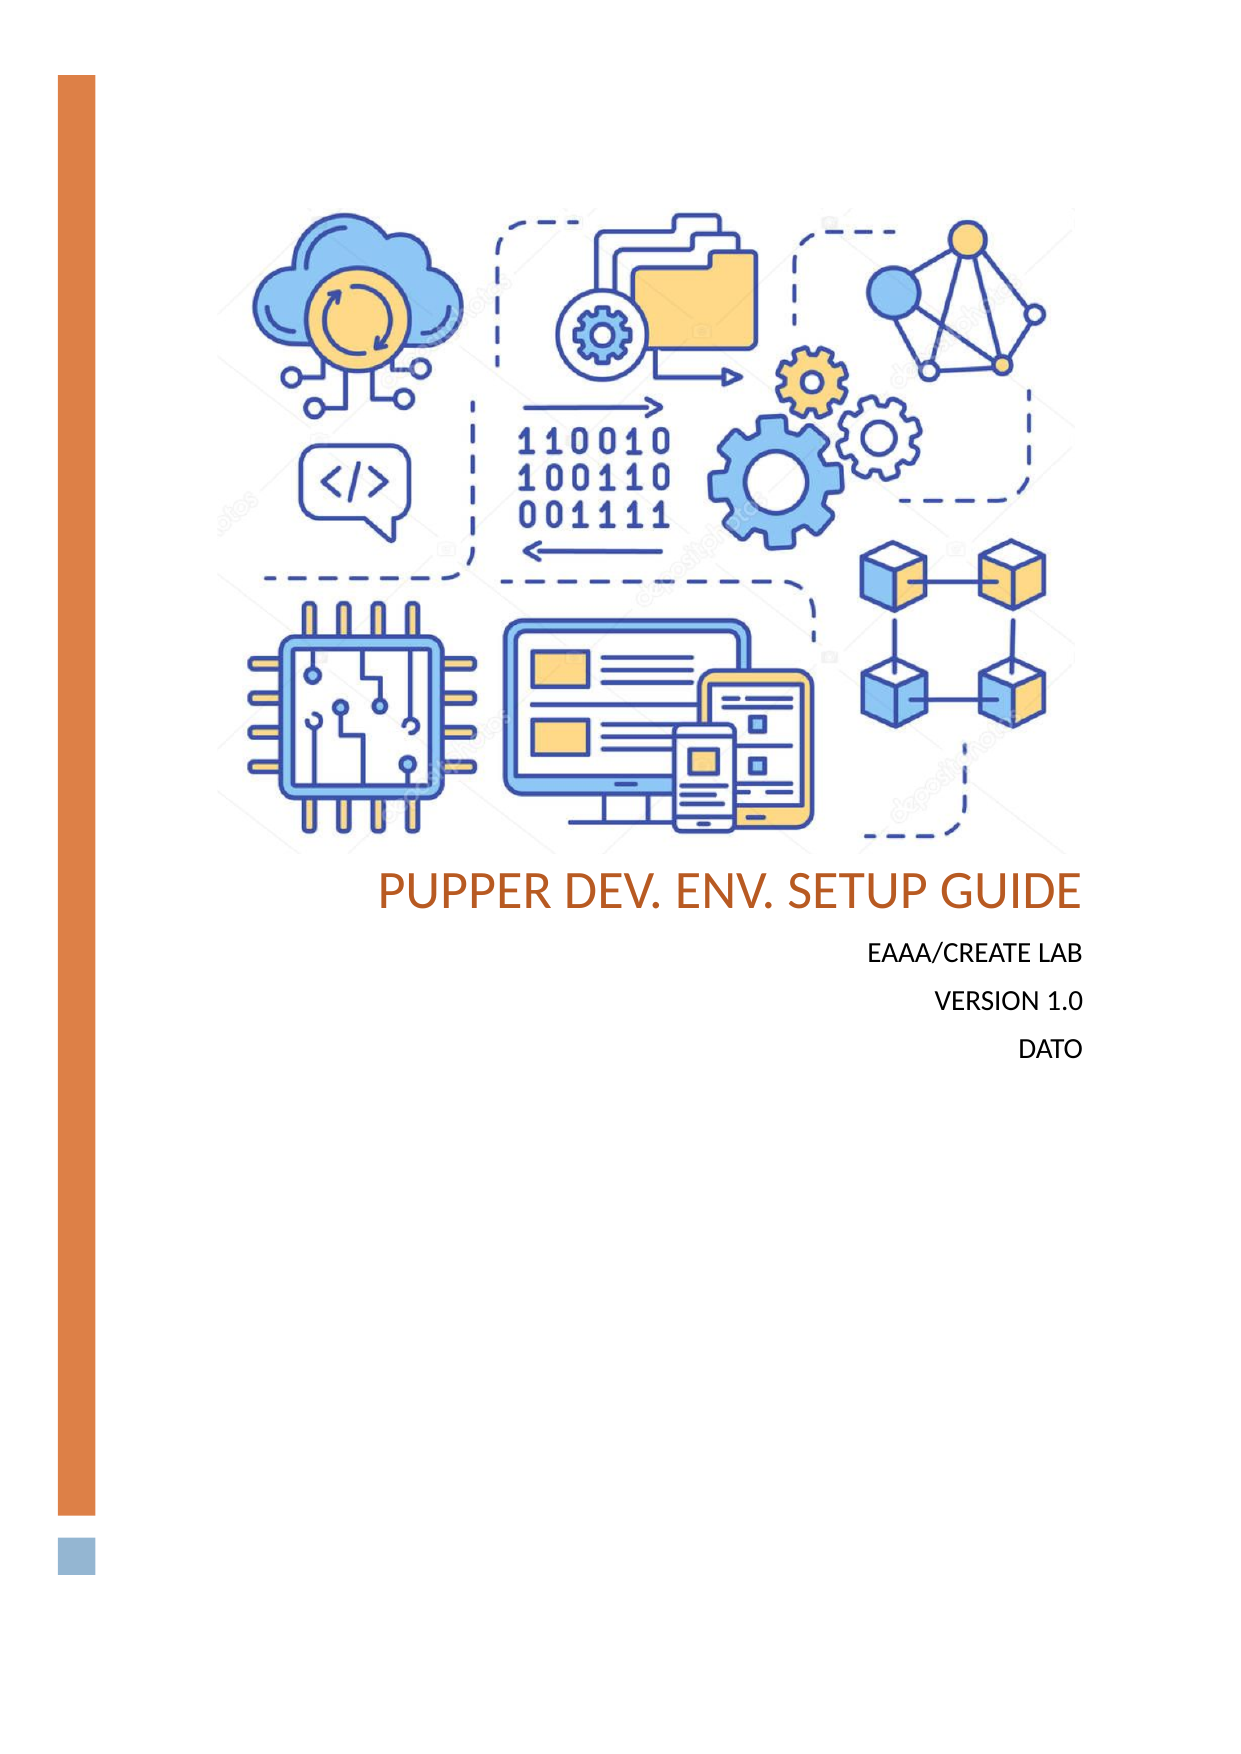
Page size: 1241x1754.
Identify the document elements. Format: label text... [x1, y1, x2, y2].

picture [217, 208, 1075, 854]
subtitle 1.0 [157, 982, 1083, 1018]
